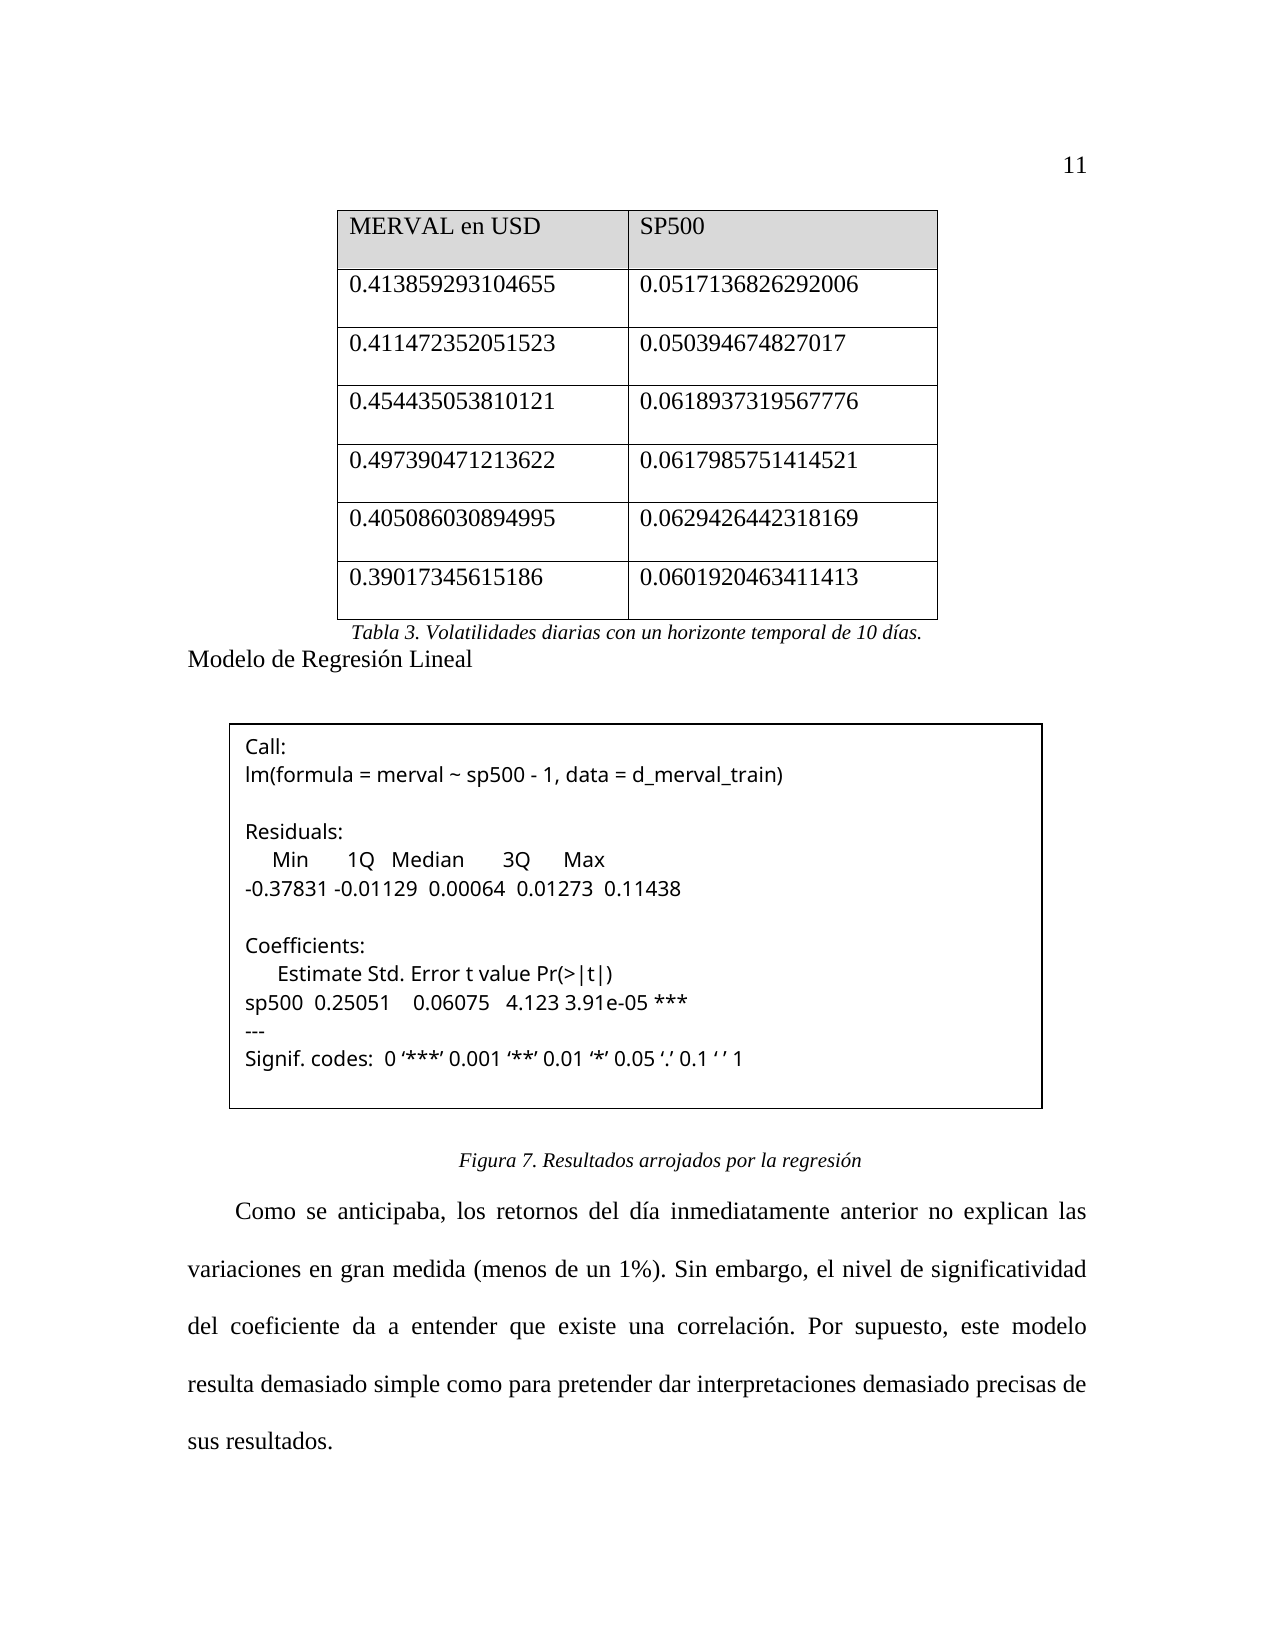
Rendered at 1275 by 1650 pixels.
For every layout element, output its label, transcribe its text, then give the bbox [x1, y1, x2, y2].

table_cell 0.39017345615186 [338, 562, 628, 619]
table_cell 0.050394674827017 [629, 328, 937, 385]
table_cell 0.0517136826292006 [629, 270, 937, 327]
table_cell 0.411472352051523 [338, 328, 628, 385]
text Como se anticipaba, los retornos del día inmediatamente anterior no explican las variaciones en gran medida (menos de un 1%). Sin embargo, el nivel de significatividad del coeficiente da a entender que existe una correlación. Por supuesto, este modelo resulta demasiado simple como para pretender dar interpretaciones demasiado precisas de sus resultados. [187, 1196, 1087, 1455]
table_cell 0.497390471213622 [338, 445, 628, 502]
table_cell 0.405086030894995 [338, 503, 628, 561]
text Figura 7. Resultados arrojados por la regresión [187, 702, 1087, 1172]
text Tabla 3. Volatilidades diarias con un horizonte temporal de 10 días. [187, 620, 1087, 644]
table_cell 0.454435053810121 [338, 386, 628, 444]
subtitle Modelo de Regresión Lineal [187, 644, 1087, 673]
table_cell 0.0618937319567776 [629, 386, 937, 444]
table_cell 0.0601920463411413 [629, 562, 937, 619]
table_header MERVAL en USD [338, 211, 628, 268]
table_cell 0.413859293104655 [338, 270, 628, 327]
table_cell 0.0617985751414521 [629, 445, 937, 502]
table_cell 0.0629426442318169 [629, 503, 937, 561]
table_header SP500 [629, 211, 937, 268]
